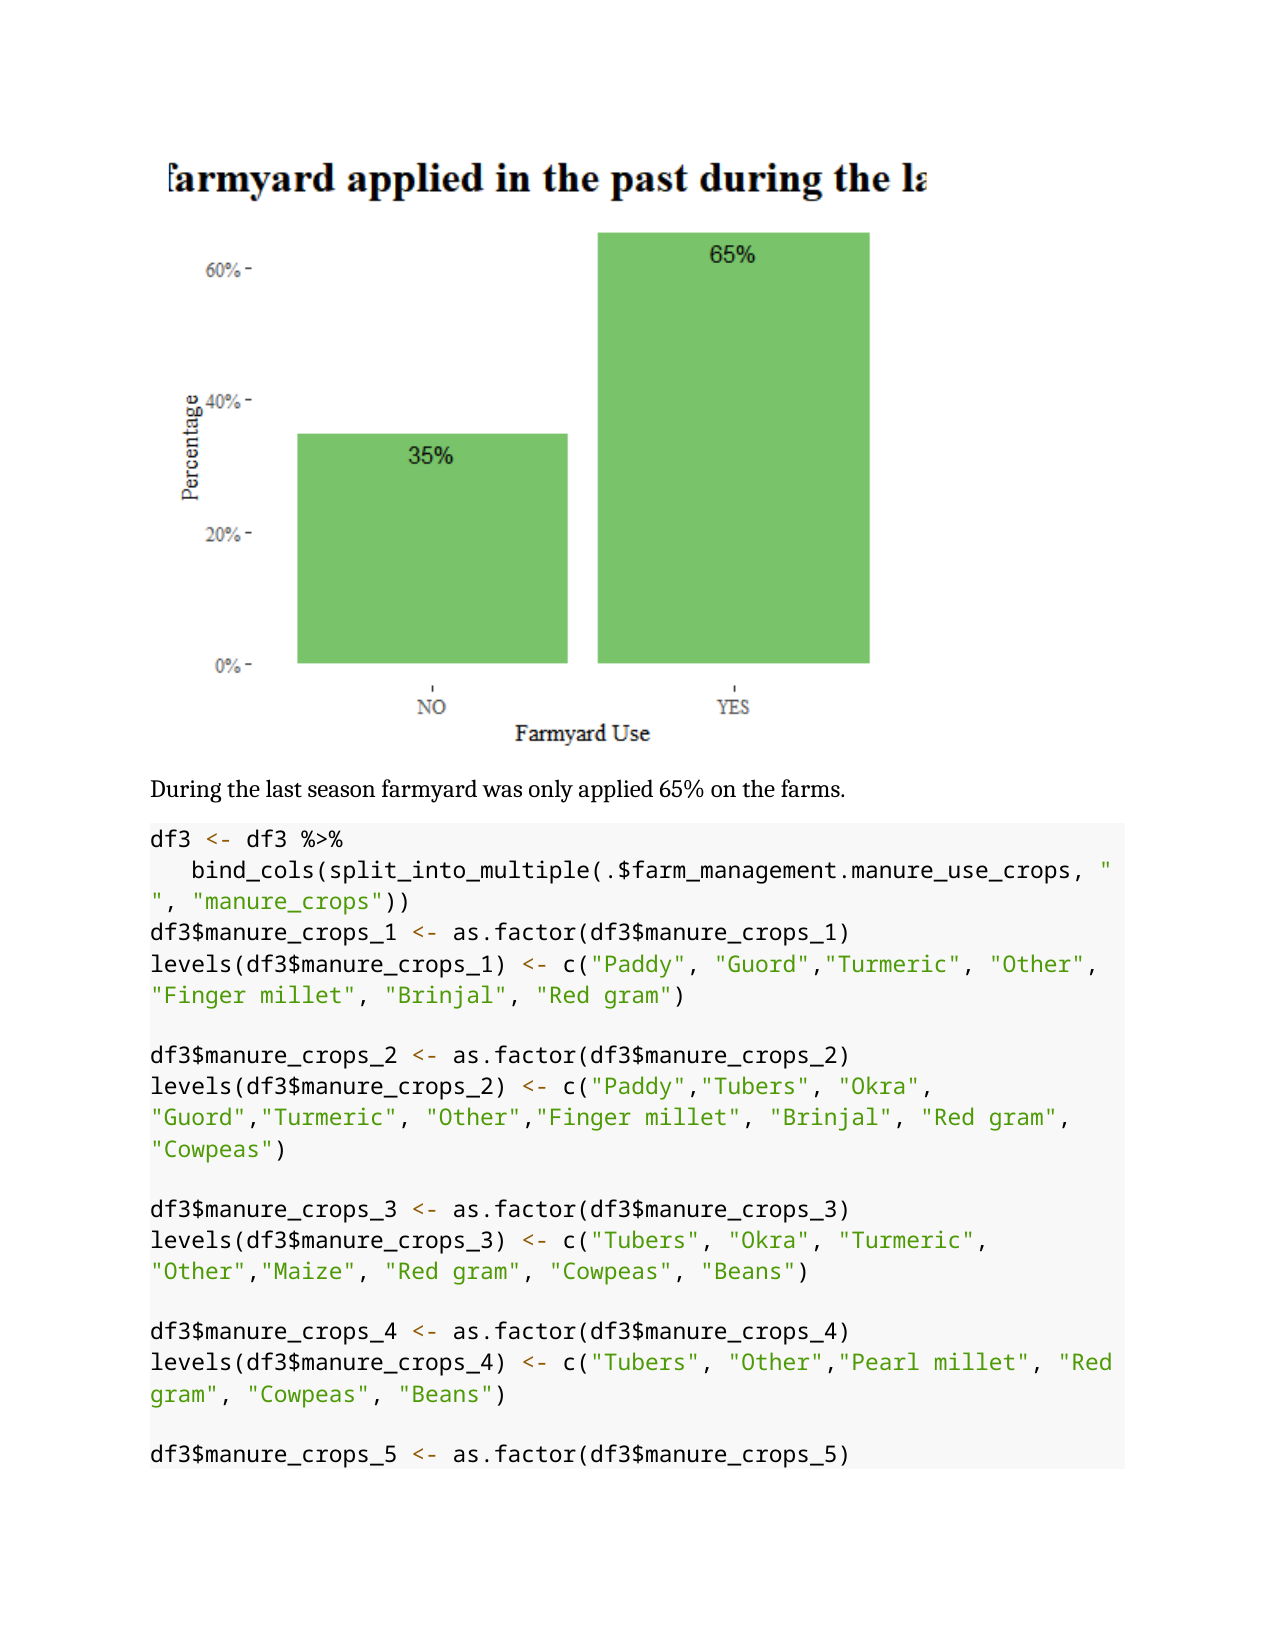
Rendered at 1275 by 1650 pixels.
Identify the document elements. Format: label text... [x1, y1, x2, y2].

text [150, 823, 1125, 1469]
text During the last season farmyard was only applied 65% on the farms. [150, 775, 1125, 804]
picture [168, 150, 927, 757]
